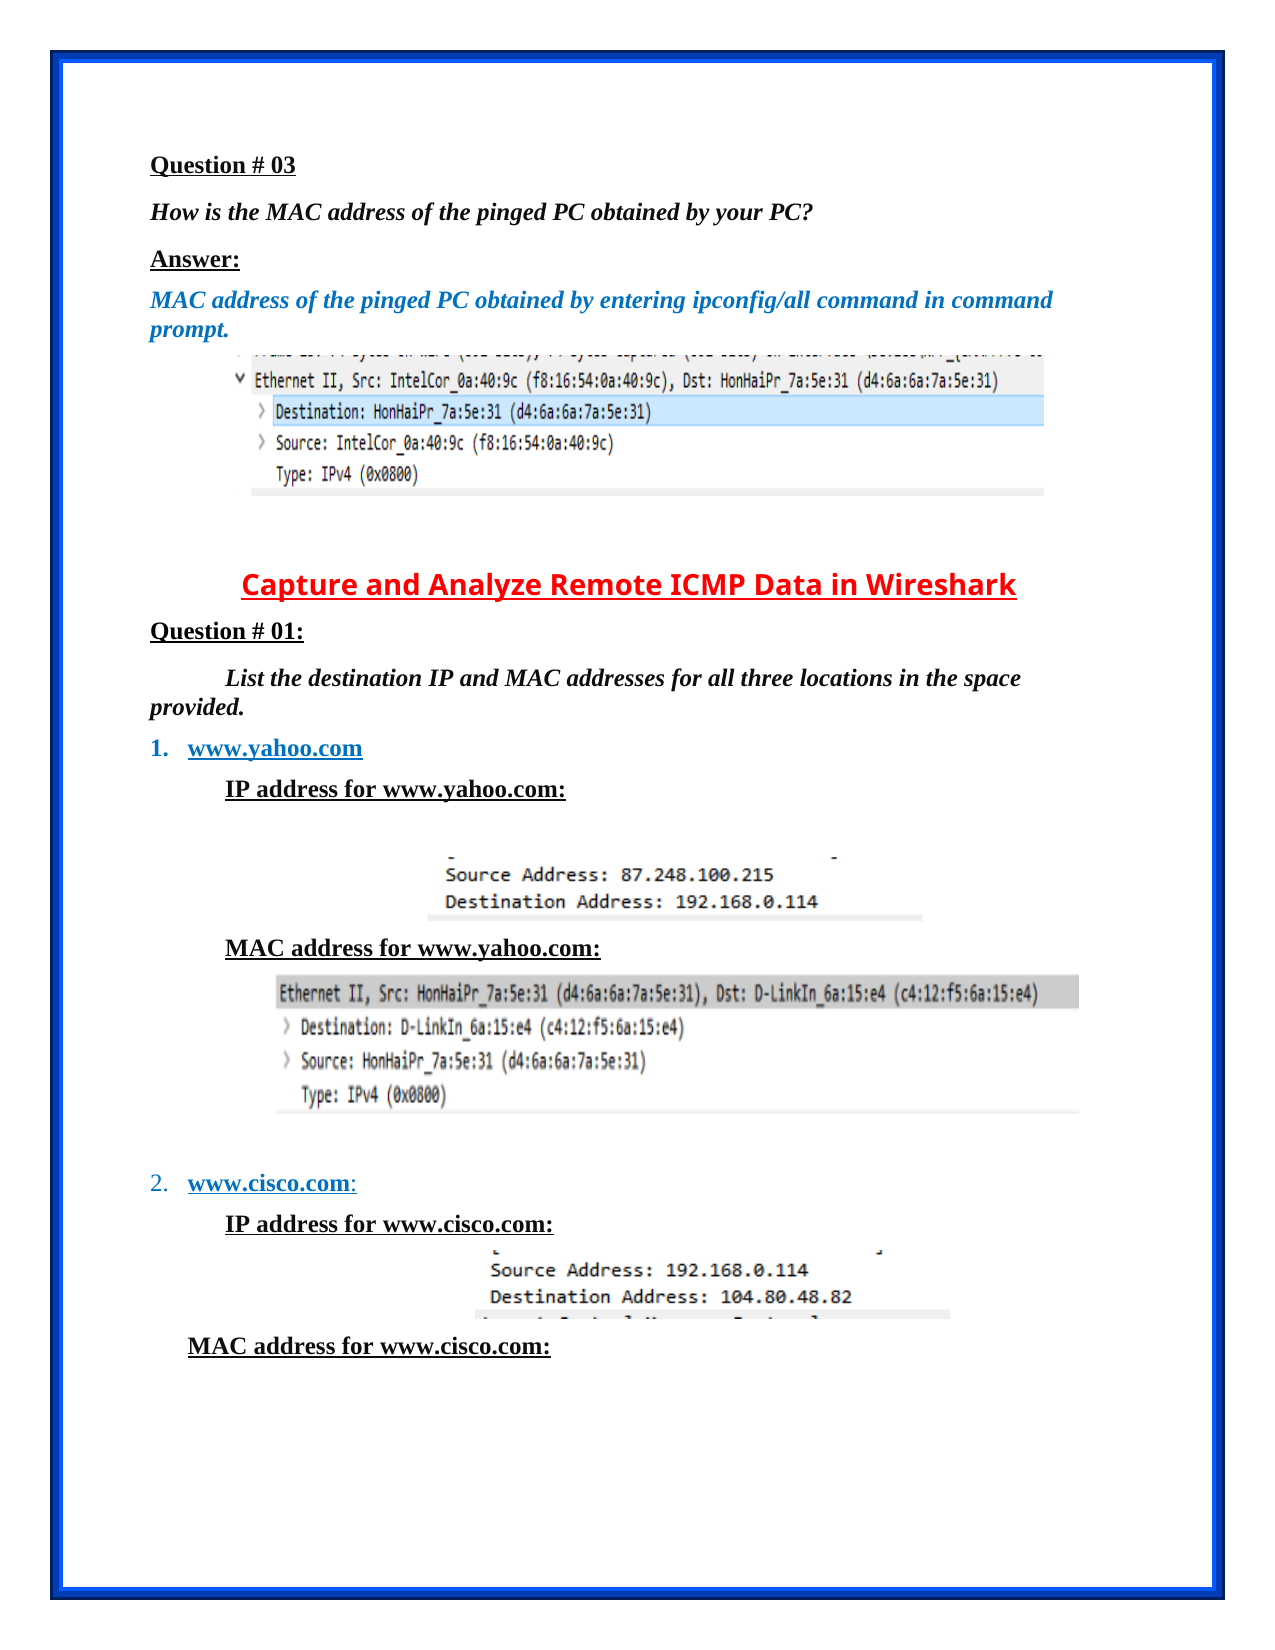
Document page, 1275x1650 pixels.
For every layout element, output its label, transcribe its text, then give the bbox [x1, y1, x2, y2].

text Question # 03 [150, 150, 1125, 179]
picture [271, 974, 1079, 1114]
list www.cisco.com: [150, 1168, 1125, 1196]
list IP address for www.yahoo.com: [225, 774, 1125, 803]
picture [427, 857, 923, 921]
list www.yahoo.com [150, 733, 1125, 762]
text How is the MAC address of the pinged PC obtained by your PC? [150, 197, 1125, 226]
text MAC address of the pinged PC obtained by entering ipconfig/all command in command prompt. [150, 285, 1125, 343]
text Answer: [150, 244, 1125, 273]
subtitle Capture and Analyze Remote ICMP Data in Wireshark [150, 564, 1125, 604]
list MAC address for www.yahoo.com: [225, 933, 1125, 962]
list MAC address for www.cisco.com: [187, 1331, 1125, 1360]
list IP address for www.cisco.com: [225, 1209, 1125, 1238]
picture [231, 355, 1044, 496]
text Question # 01: [150, 616, 1125, 645]
picture [475, 1250, 951, 1319]
text List the destination IP and MAC addresses for all three locations in the space provided. [150, 663, 1125, 721]
